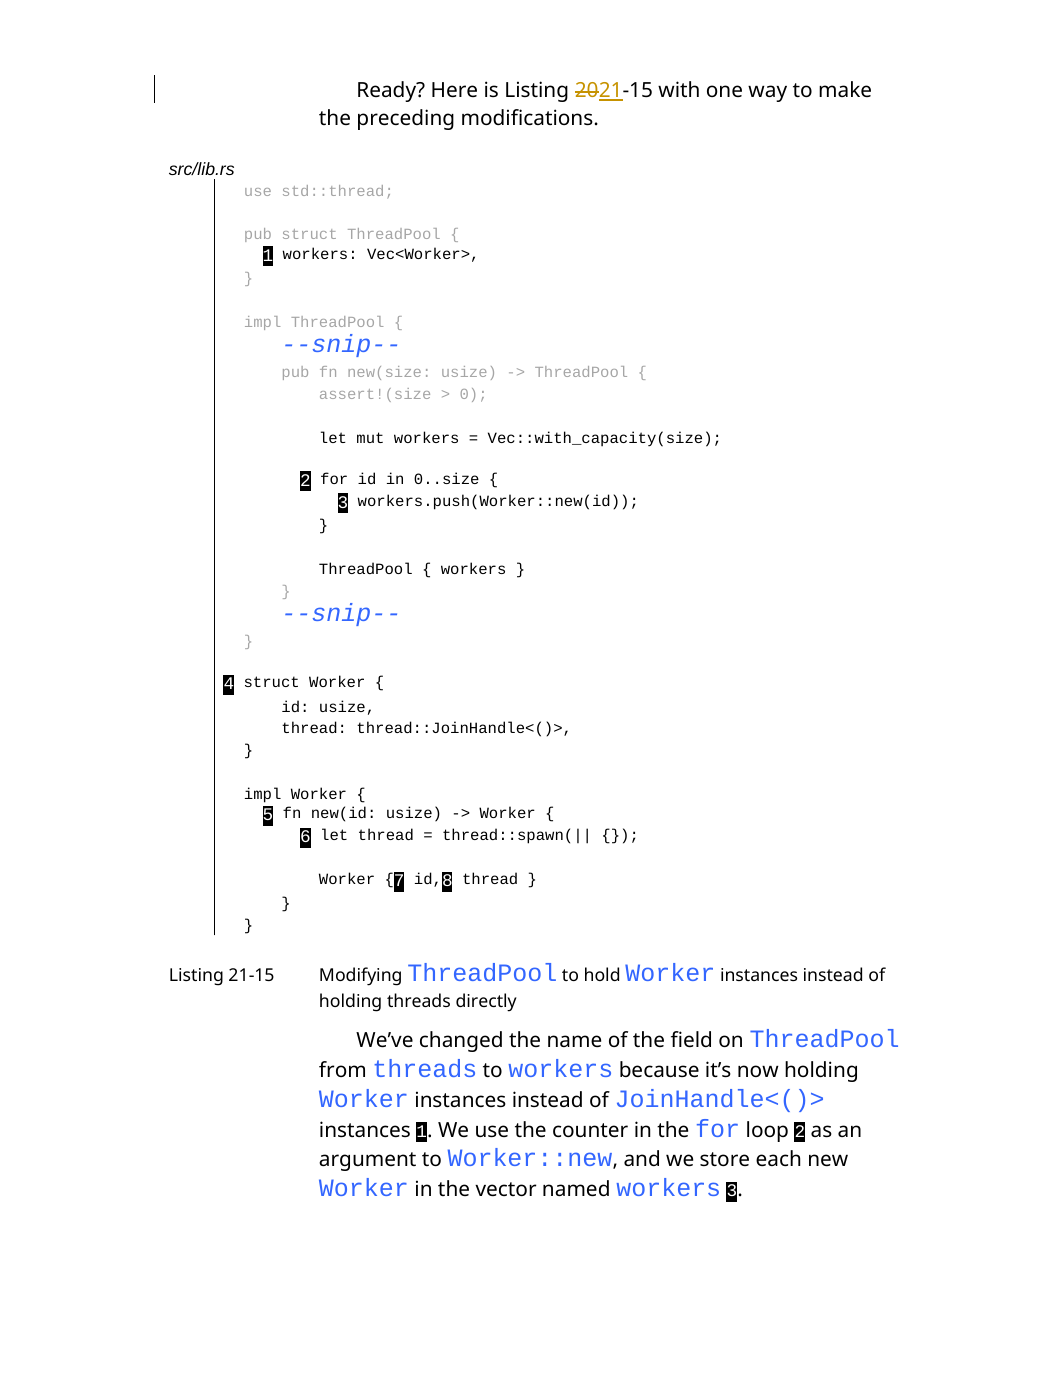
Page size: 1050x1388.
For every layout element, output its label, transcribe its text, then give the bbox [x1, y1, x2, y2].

text 2 for id in 0..size { [215, 469, 900, 491]
text } [215, 579, 900, 601]
text pub struct ThreadPool { [215, 222, 900, 244]
text impl Worker { [215, 782, 900, 804]
text } [215, 513, 900, 535]
text } [215, 629, 900, 651]
text } [215, 913, 900, 935]
text assert!(size > 0); [215, 382, 900, 404]
text 4 struct Worker { [215, 673, 900, 695]
list Modifying ThreadPool to hold Worker instances instead of holding threads directly [169, 960, 900, 1013]
text 3 workers.push(Worker::new(id)); [215, 491, 900, 513]
text 5 fn new(id: usize) -> Worker { [215, 804, 900, 826]
text use std::thread; [215, 179, 900, 201]
text pub fn new(size: usize) -> ThreadPool { [215, 360, 900, 382]
text impl ThreadPool { [215, 310, 900, 332]
text ThreadPool { workers } [215, 557, 900, 579]
text Ready? Here is Listing -15 with one way to make the preceding modifications. [319, 75, 900, 132]
text 6 let thread = thread::spawn(|| {}); [215, 826, 900, 848]
text 1 workers: Vec<Worker>, [215, 244, 900, 266]
text --snip-- [215, 332, 900, 360]
text } [215, 738, 900, 760]
text } [215, 266, 900, 288]
text let mut workers = Vec::with_capacity(size); [215, 426, 900, 448]
text Worker {7 id,8 thread } [215, 870, 900, 892]
text --snip-- [215, 601, 900, 629]
text id: usize, [215, 695, 900, 717]
text We’ve changed the name of the field on ThreadPool from threads to workers because it’s now holding Worker instances instead of JoinHandle<()> instances 1. We use the counter in the for loop 2 as an argument to Worker::new, and we store each new Worker in the vector named workers 3. [319, 1025, 900, 1204]
text } [215, 892, 900, 913]
text src/lib.rs [169, 157, 900, 179]
text thread: thread::JoinHandle<()>, [215, 717, 900, 738]
